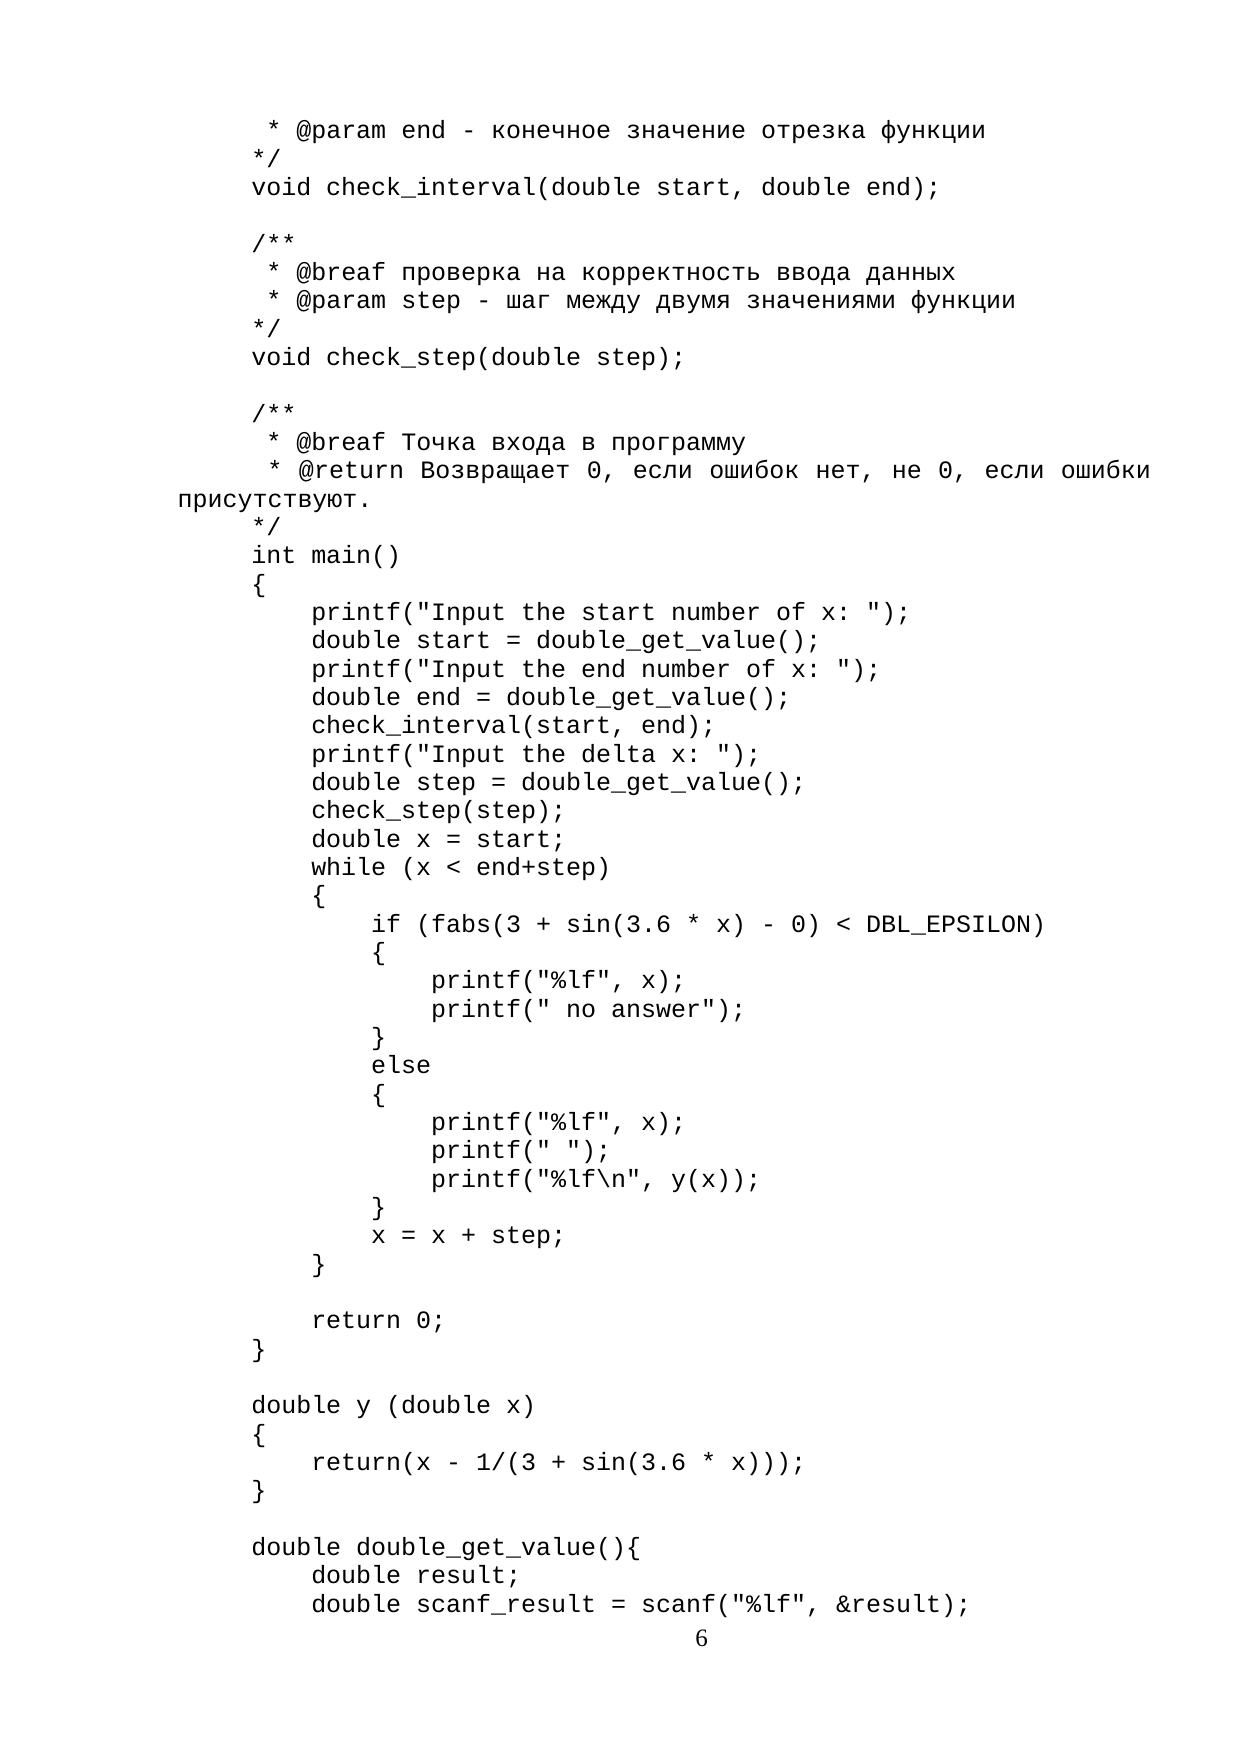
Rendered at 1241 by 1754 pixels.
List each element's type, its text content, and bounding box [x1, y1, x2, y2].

text printf("%lf", x); [177, 968, 1152, 996]
text double double_get_value(){ [177, 1535, 1152, 1563]
text } [177, 1195, 1152, 1223]
text else [177, 1053, 1152, 1081]
text } [177, 1025, 1152, 1053]
text return(x - 1/(3 + sin(3.6 * x))); [177, 1450, 1152, 1478]
text double step = double_get_value(); [177, 770, 1152, 798]
text printf("%lf\n", y(x)); [177, 1166, 1152, 1195]
text double result; [177, 1563, 1152, 1591]
text if (fabs(3 + sin(3.6 * x) - 0) < DBL_EPSILON) [177, 911, 1152, 940]
text { [177, 571, 1152, 600]
text */ [177, 146, 1152, 175]
text * @param step - шаг между двумя значениями функции [177, 288, 1152, 316]
text /** [177, 231, 1152, 260]
text check_interval(start, end); [177, 713, 1152, 741]
text } [177, 1336, 1152, 1365]
text * @breaf Точка входа в программу [177, 430, 1152, 458]
text printf(" "); [177, 1138, 1152, 1166]
text return 0; [177, 1308, 1152, 1336]
text */ [177, 515, 1152, 543]
text } [177, 1251, 1152, 1280]
text while (x < end+step) [177, 855, 1152, 883]
text int main() [177, 543, 1152, 571]
text printf("%lf", x); [177, 1110, 1152, 1138]
text void check_step(double step); [177, 345, 1152, 373]
text * @param end - конечное значение отрезка функции [177, 118, 1152, 146]
text * @return Возвращает 0, если ошибок нет, не 0, если ошибки присутствуют. [177, 458, 1152, 515]
text printf("Input the delta x: "); [177, 741, 1152, 770]
text */ [177, 316, 1152, 345]
text printf(" no answer"); [177, 996, 1152, 1025]
text double start = double_get_value(); [177, 628, 1152, 656]
text double x = start; [177, 826, 1152, 855]
text { [177, 940, 1152, 968]
text double y (double x) [177, 1393, 1152, 1421]
text printf("Input the end number of x: "); [177, 656, 1152, 685]
text check_step(step); [177, 798, 1152, 826]
text { [177, 1081, 1152, 1110]
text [177, 260, 1152, 288]
text double end = double_get_value(); [177, 685, 1152, 713]
text { [177, 883, 1152, 911]
text } [177, 1478, 1152, 1506]
text printf("Input the start number of x: "); [177, 600, 1152, 628]
text { [177, 1421, 1152, 1450]
text x = x + step; [177, 1223, 1152, 1251]
text /** [177, 401, 1152, 430]
text double scanf_result = scanf("%lf", &result); [177, 1591, 1152, 1620]
text void check_interval(double start, double end); [177, 175, 1152, 203]
